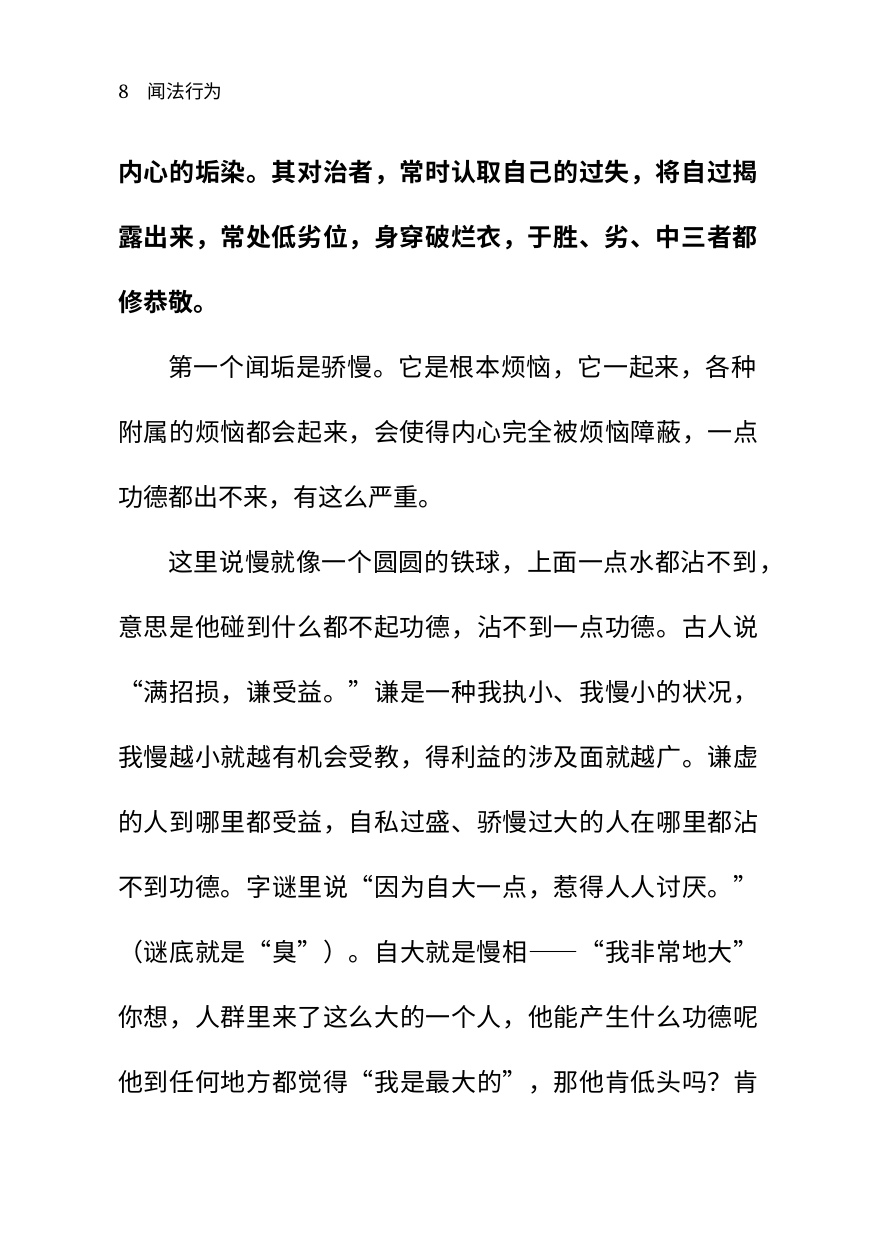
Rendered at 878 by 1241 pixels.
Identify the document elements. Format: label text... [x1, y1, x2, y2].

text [118, 138, 759, 333]
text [118, 528, 759, 1113]
text 第一个闻垢是骄慢。它是根本烦恼，它一起来，各种附属的烦恼都会起来，会使得内心完全被烦恼障蔽，一点功德都出不来，有这么严重。 [118, 333, 759, 528]
